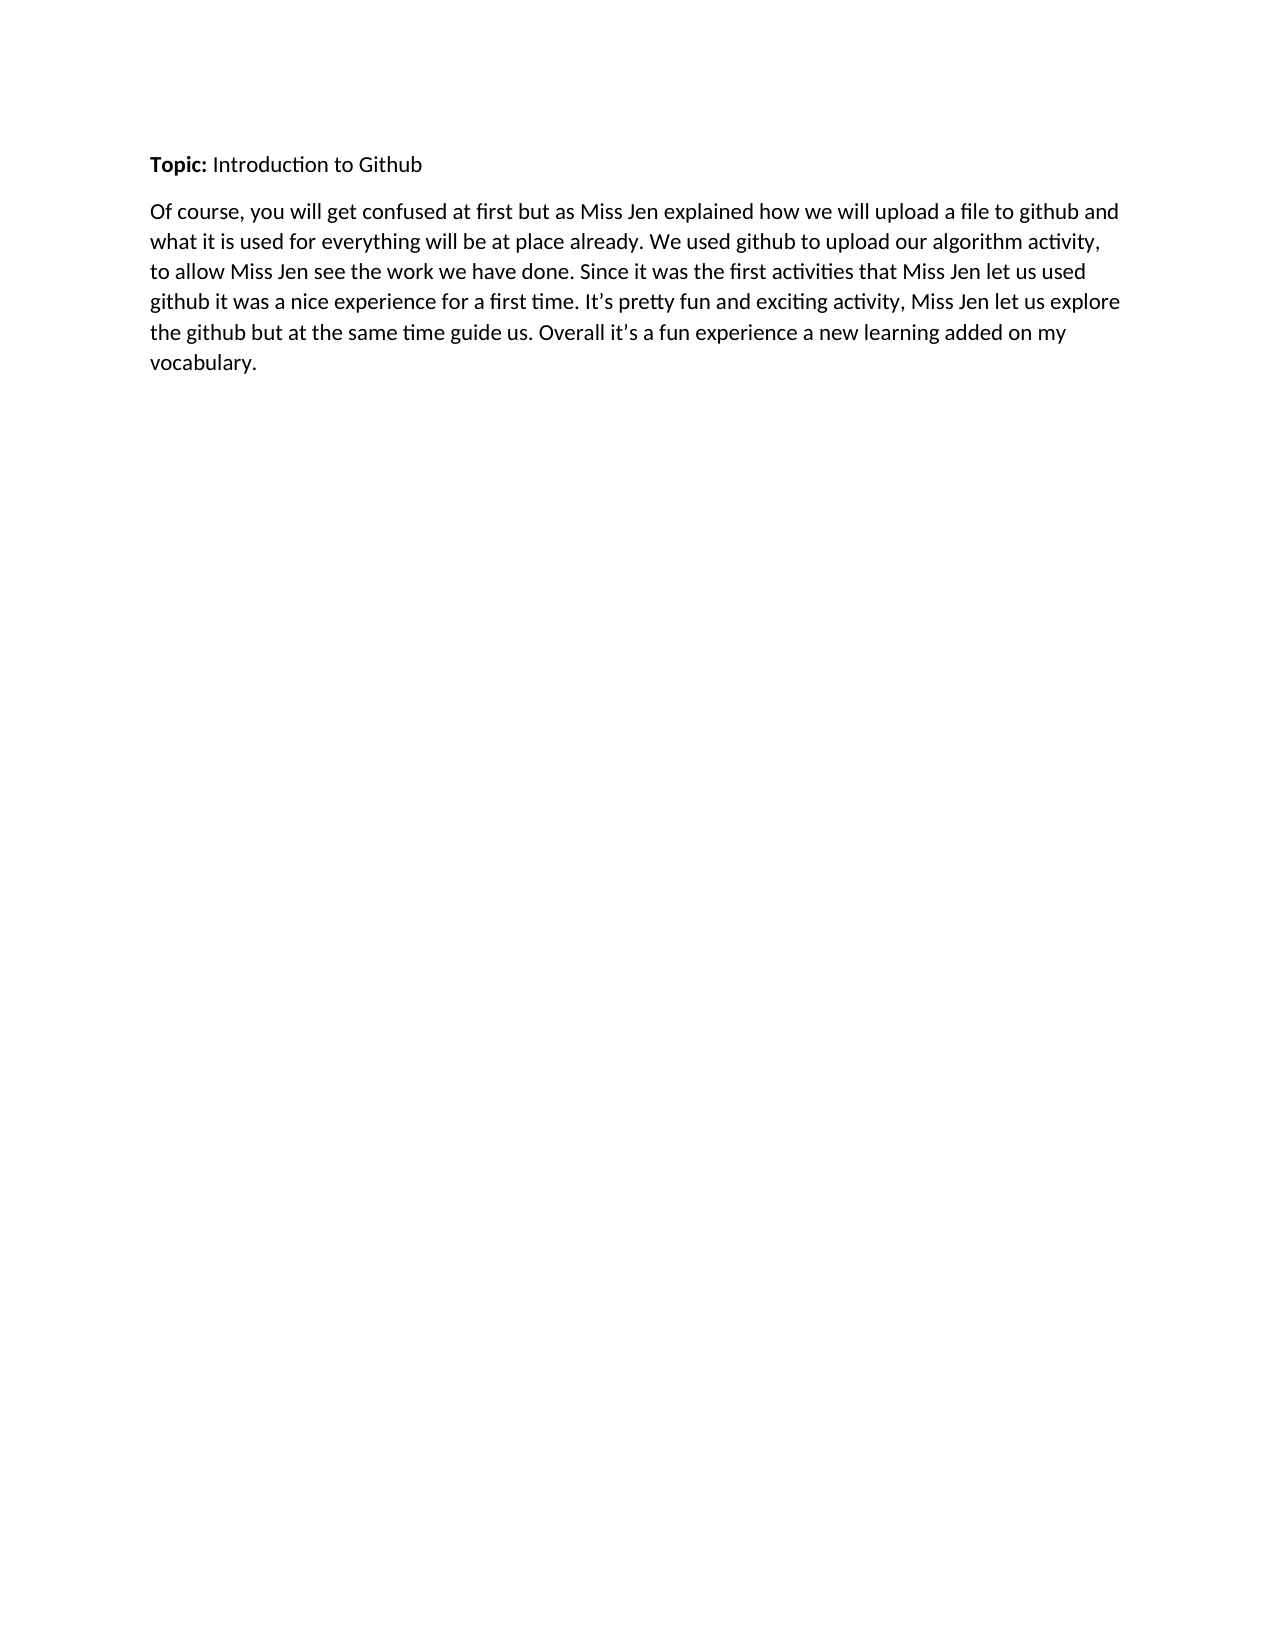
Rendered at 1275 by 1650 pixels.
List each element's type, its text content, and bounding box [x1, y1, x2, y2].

text Topic: Introduction to Github [150, 150, 1125, 178]
text Of course, you will get confused at first but as Miss Jen explained how we will upload a file to github and what it is used for everything will be at place already. We used github to upload our algorithm activity, to allow Miss Jen see the work we have done. Since it was the first activities that Miss Jen let us used github it was a nice experience for a first time. It’s pretty fun and exciting activity, Miss Jen let us explore the github but at the same time guide us. Overall it’s a fun experience a new learning added on my vocabulary. [150, 197, 1125, 376]
